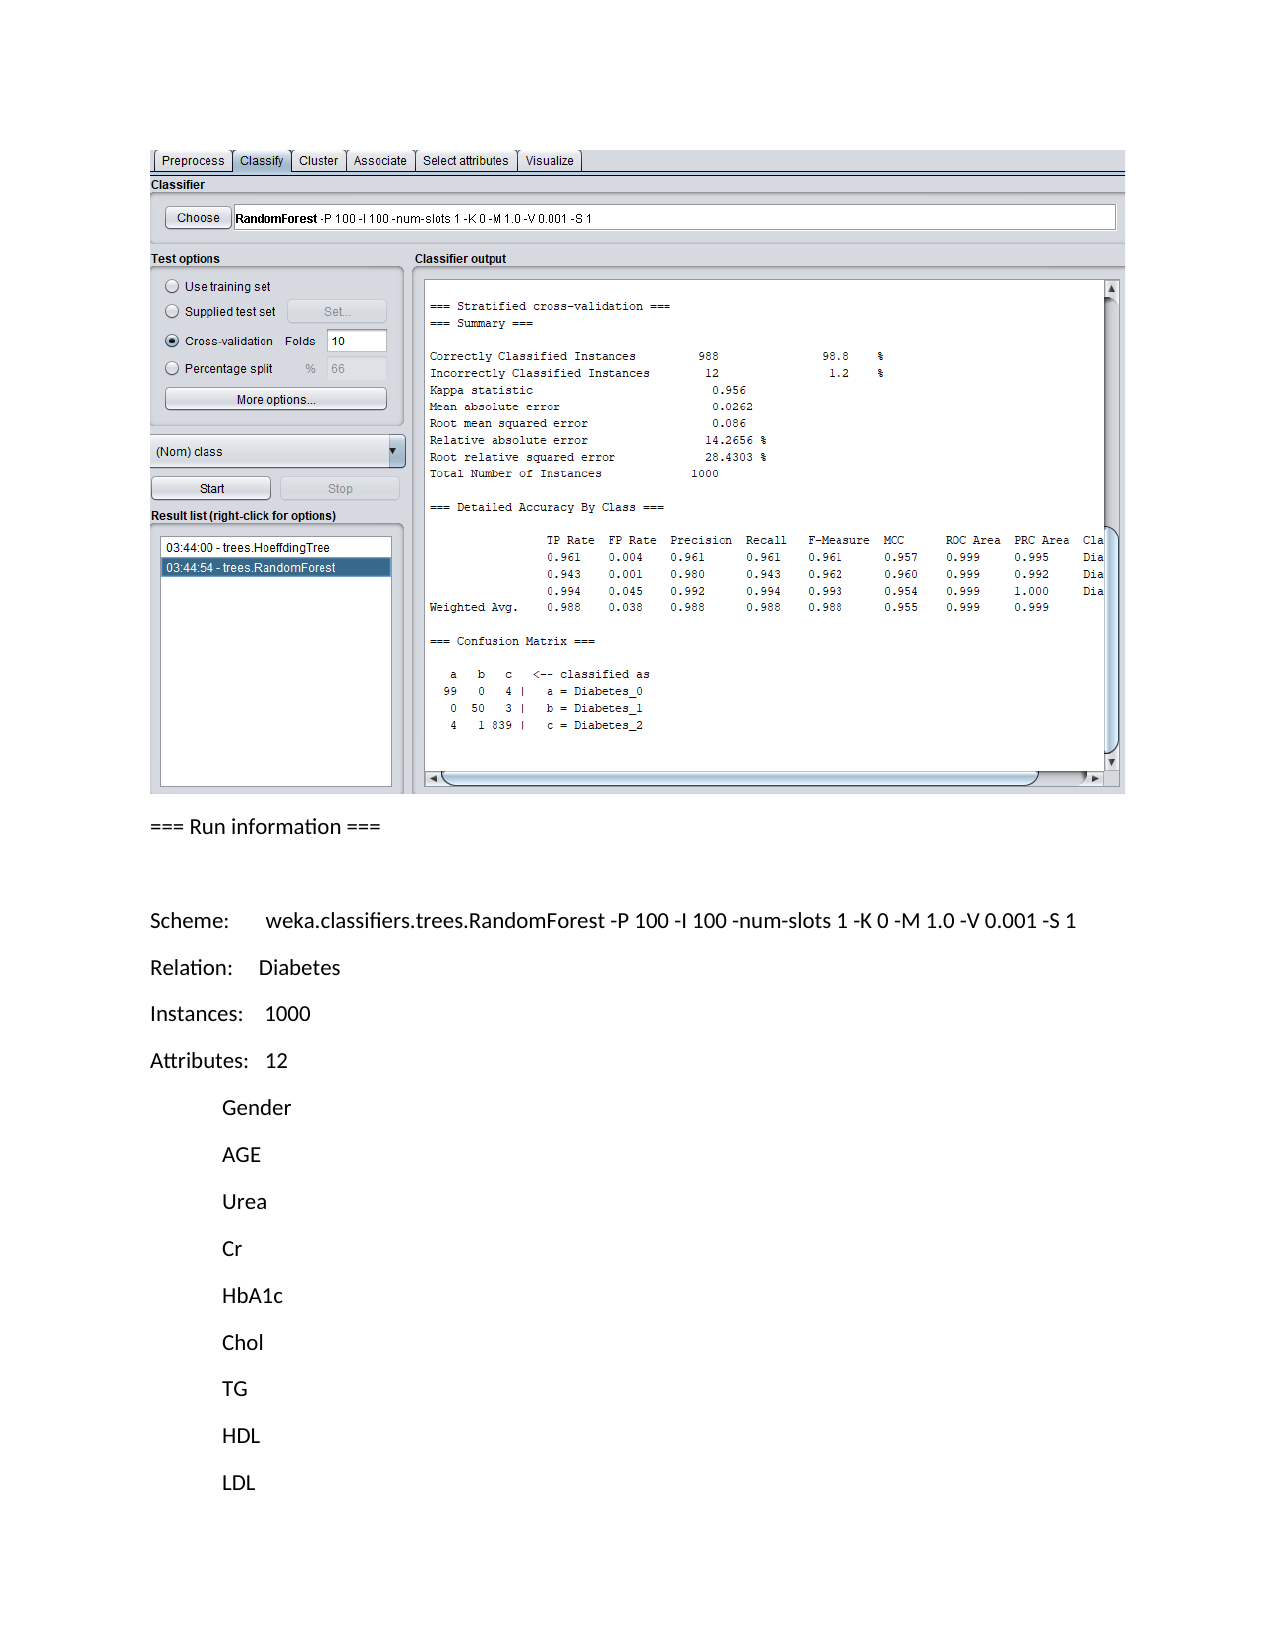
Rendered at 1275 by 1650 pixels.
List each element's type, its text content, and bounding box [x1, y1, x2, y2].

text HDL [150, 1421, 1125, 1449]
text Scheme: weka.classifiers.trees.RandomForest -P 100 -I 100 -num-slots 1 -K 0 -M 1.0 -V 0.001 -S 1 [150, 906, 1125, 934]
text TG [150, 1374, 1125, 1402]
text Instances: 1000 [150, 999, 1125, 1027]
text Urea [150, 1187, 1125, 1215]
text Cr [150, 1234, 1125, 1262]
text HbA1c [150, 1281, 1125, 1309]
text Gender [150, 1093, 1125, 1121]
text === Run information === [150, 812, 1125, 840]
picture [150, 150, 1125, 794]
text LDL [150, 1468, 1125, 1496]
text AGE [150, 1140, 1125, 1168]
text Chol [150, 1328, 1125, 1356]
text Attributes: 12 [150, 1046, 1125, 1074]
text Relation: Diabetes [150, 953, 1125, 981]
